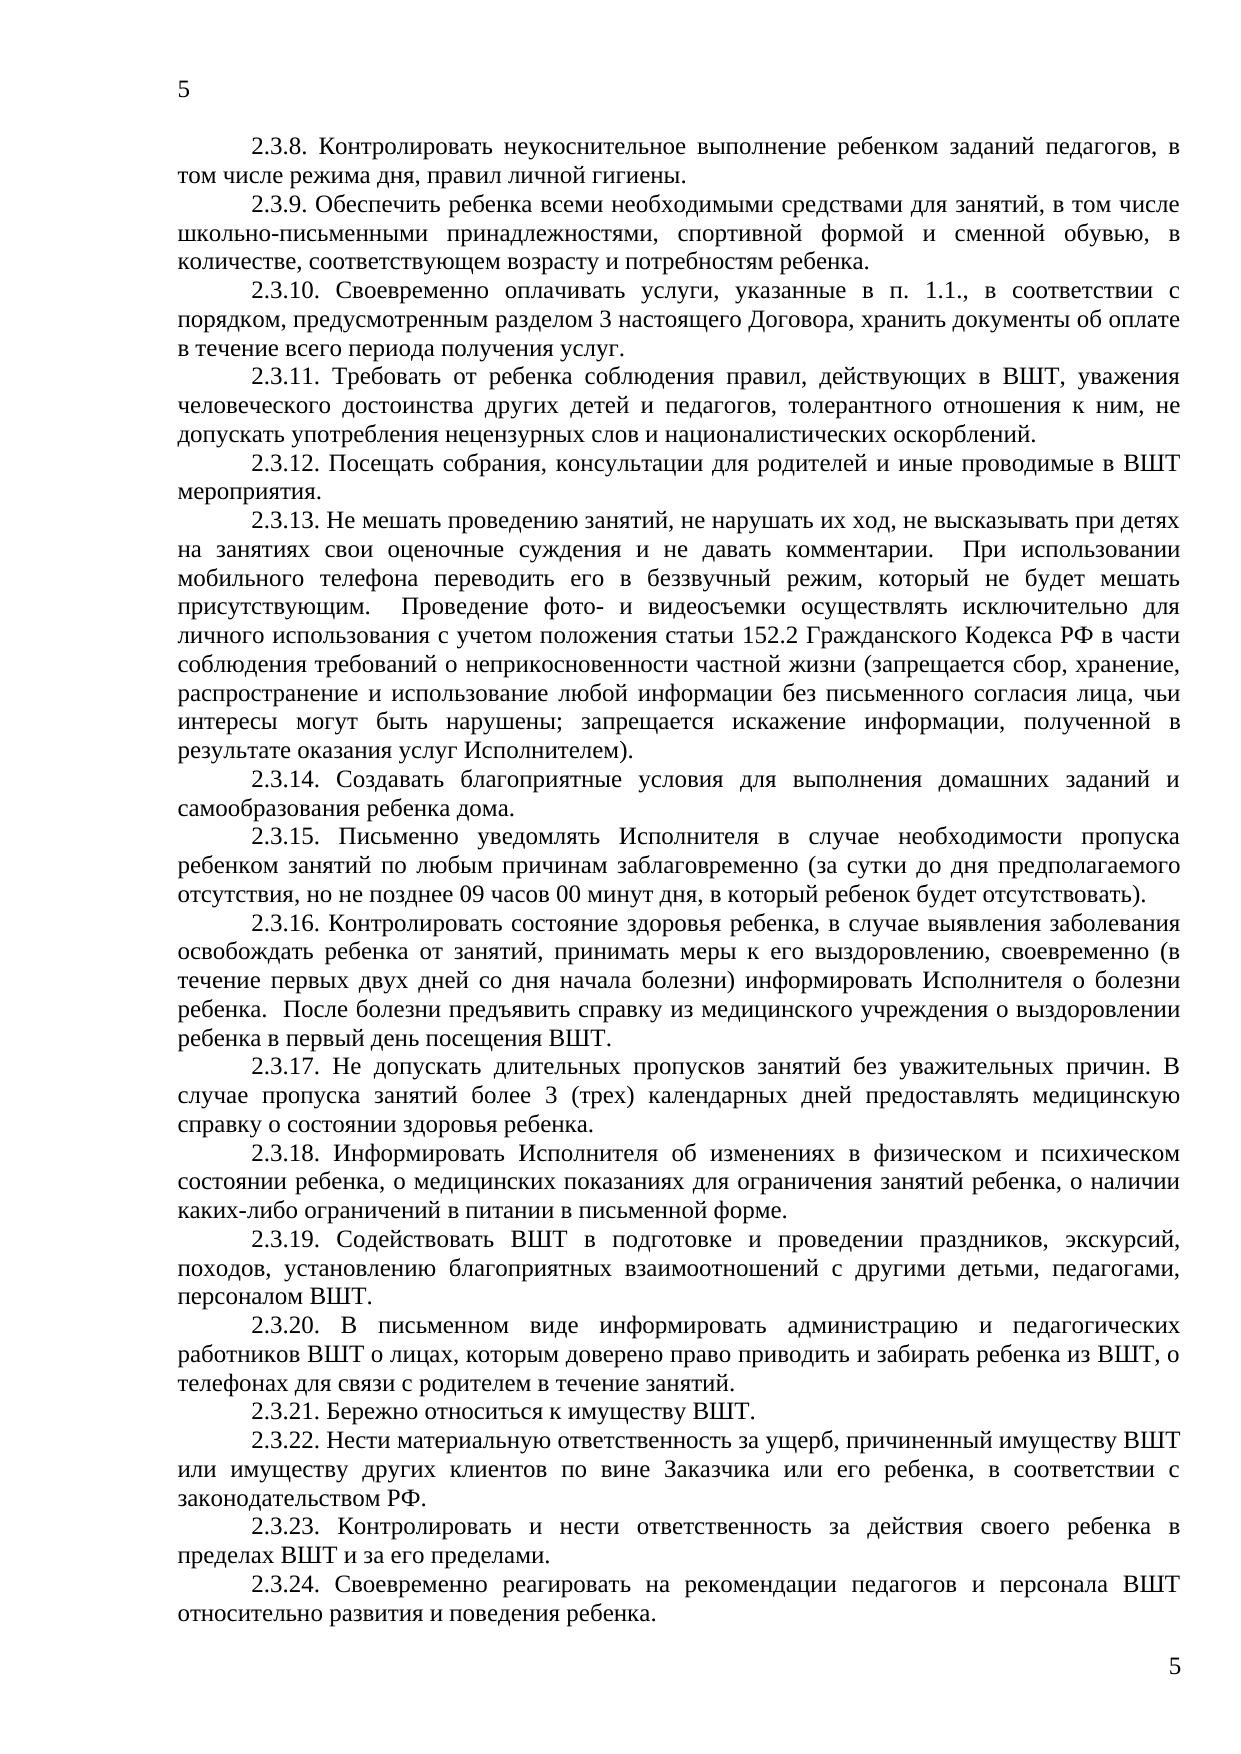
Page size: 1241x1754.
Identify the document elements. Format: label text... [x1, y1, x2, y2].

text 2.3.12. Посещать собрания, консультации для родителей и иные проводимые в ВШТ мероприятия. [177, 448, 1181, 505]
text 2.3.16. Контролировать состояние здоровья ребенка, в случае выявления заболевания освобождать ребенка от занятий, принимать меры к его выздоровлению, своевременно (в течение первых двух дней со дня начала болезни) информировать Исполнителя о болезни ребенка. После болезни предъявить справку из медицинского учреждения о выздоровлении ребенка в первый день посещения ВШТ. [177, 908, 1181, 1051]
text 2.3.23. Контролировать и нести ответственность за действия своего ребенка в пределах ВШТ и за его пределами. [177, 1511, 1181, 1569]
text 2.3.9. Обеспечить ребенка всеми необходимыми средствами для занятий, в том числе школьно-письменными принадлежностями, спортивной формой и сменной обувью, в количестве, соответствующем возрасту и потребностям ребенка. [177, 189, 1181, 275]
text 2.3.15. Письменно уведомлять Исполнителя в случае необходимости пропуска ребенком занятий по любым причинам заблаговременно (за сутки до дня предполагаемого отсутствия, но не позднее 09 часов 00 минут дня, в который ребенок будет отсутствовать). [177, 821, 1181, 908]
text 2.3.21. Бережно относиться к имуществу ВШТ. [177, 1396, 1181, 1425]
text 2.3.22. Нести материальную ответственность за ущерб, причиненный имуществу ВШТ или имуществу других клиентов по вине Заказчика или его ребенка, в соответствии с законодательством РФ. [177, 1425, 1181, 1511]
text 2.3.18. Информировать Исполнителя об изменениях в физическом и психическом состоянии ребенка, о медицинских показаниях для ограничения занятий ребенка, о наличии каких-либо ограничений в питании в письменной форме. [177, 1138, 1181, 1224]
text 2.3.19. Содействовать ВШТ в подготовке и проведении праздников, экскурсий, походов, установлению благоприятных взаимоотношений с другими детьми, педагогами, персоналом ВШТ. [177, 1224, 1181, 1310]
text 2.3.13. Не мешать проведению занятий, не нарушать их ход, не высказывать при детях на занятиях свои оценочные суждения и не давать комментарии. При использовании мобильного телефона переводить его в беззвучный режим, который не будет мешать присутствующим. Проведение фото- и видеосъемки осуществлять исключительно для личного использования с учетом положения статьи 152.2 Гражданского Кодекса РФ в части соблюдения требований о неприкосновенности частной жизни (запрещается сбор, хранение, распространение и использование любой информации без письменного согласия лица, чьи интересы могут быть нарушены; запрещается искажение информации, полученной в результате оказания услуг Исполнителем). [177, 505, 1181, 764]
text 2.3.14. Создавать благоприятные условия для выполнения домашних заданий и самообразования ребенка дома. [177, 764, 1181, 821]
text 2.3.10. Своевременно оплачивать услуги, указанные в п. 1.1., в соответствии с порядком, предусмотренным разделом 3 настоящего Договора, хранить документы об оплате в течение всего периода получения услуг. [177, 275, 1181, 361]
text 2.3.20. В письменном виде информировать администрацию и педагогических работников ВШТ о лицах, которым доверено право приводить и забирать ребенка из ВШТ, о телефонах для связи с родителем в течение занятий. [177, 1310, 1181, 1396]
text 2.3.17. Не допускать длительных пропусков занятий без уважительных причин. В случае пропуска занятий более 3 (трех) календарных дней предоставлять медицинскую справку о состоянии здоровья ребенка. [177, 1051, 1181, 1138]
text 2.3.24. Своевременно реагировать на рекомендации педагогов и персонала ВШТ относительно развития и поведения ребенка. [177, 1569, 1181, 1626]
text 2.3.8. Контролировать неукоснительное выполнение ребенком заданий педагогов, в том числе режима дня, правил личной гигиены. [177, 131, 1181, 189]
text 2.3.11. Требовать от ребенка соблюдения правил, действующих в ВШТ, уважения человеческого достоинства других детей и педагогов, толерантного отношения к ним, не допускать употребления нецензурных слов и националистических оскорблений. [177, 361, 1181, 448]
